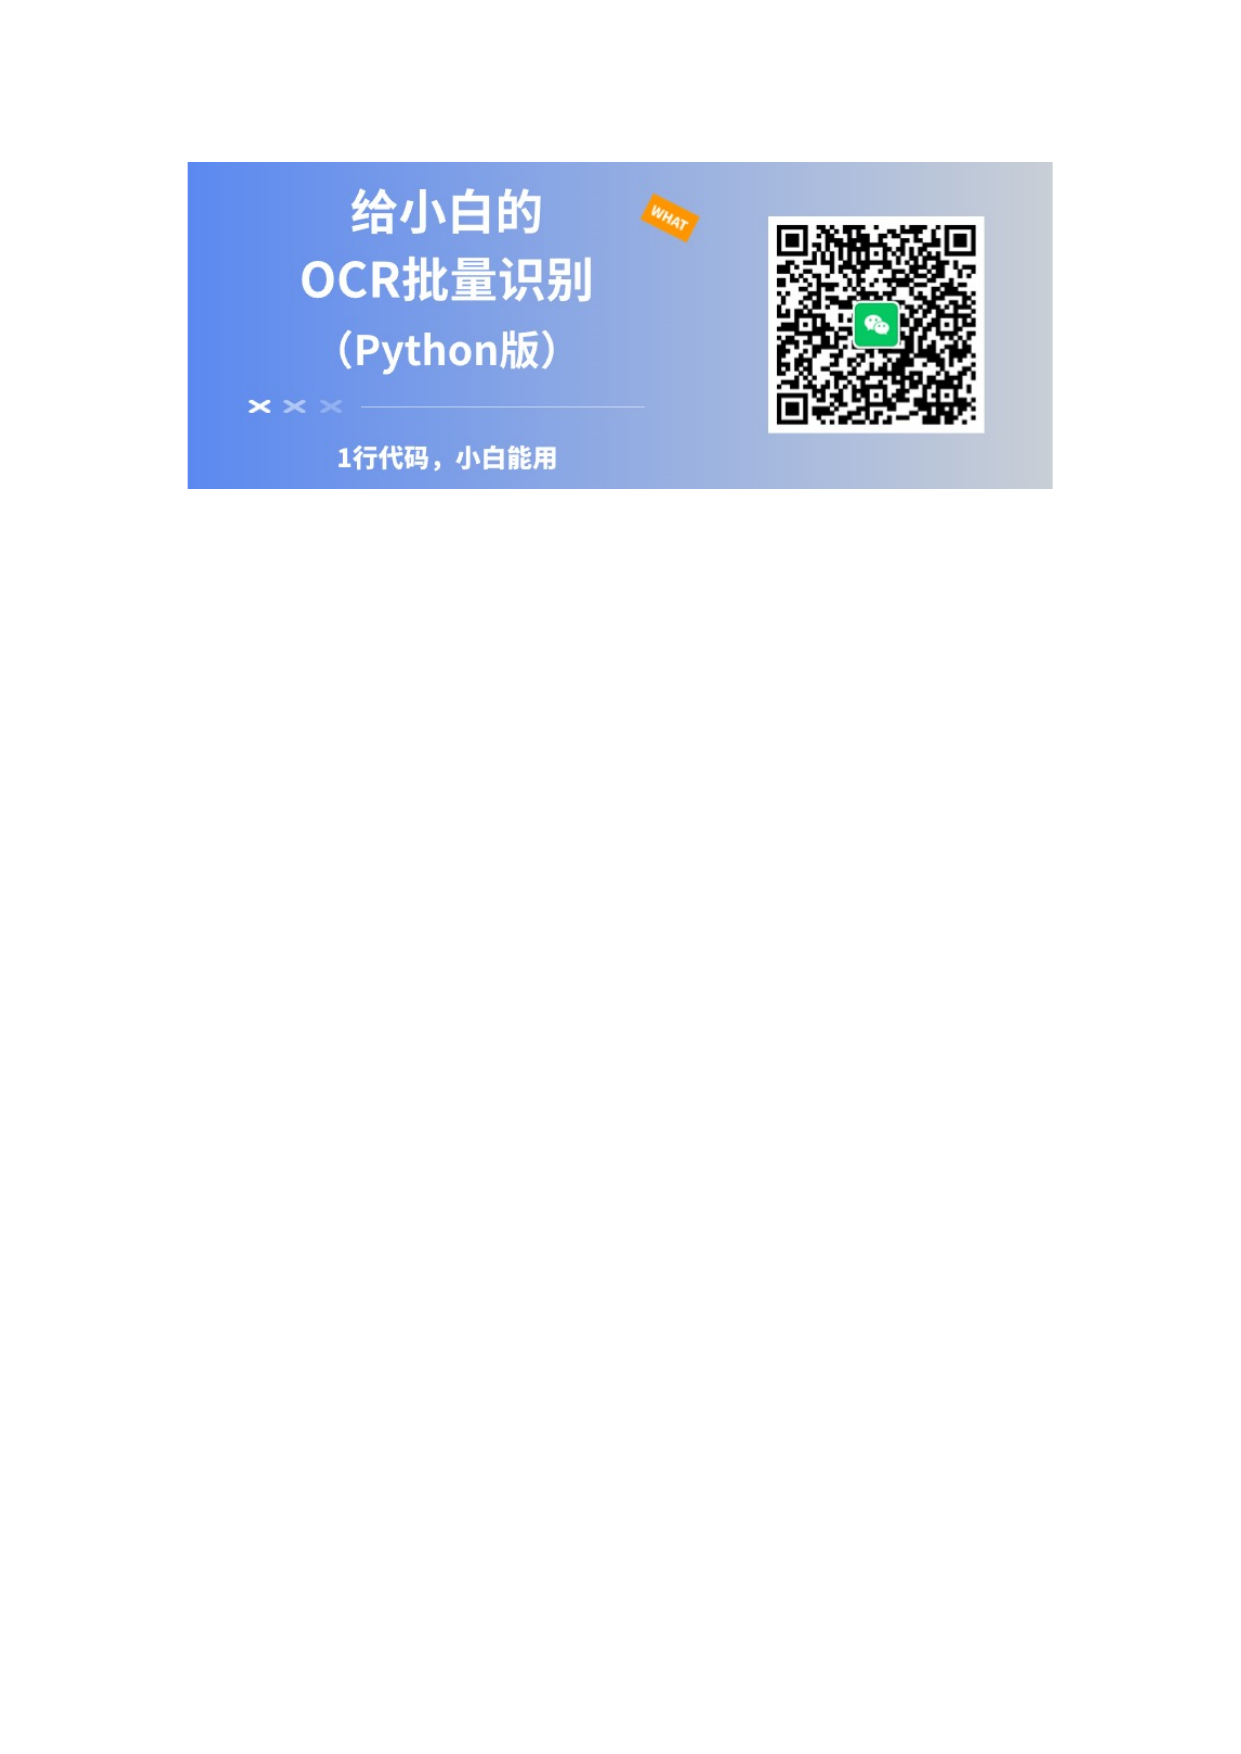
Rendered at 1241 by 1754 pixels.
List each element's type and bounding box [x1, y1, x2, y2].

picture [187, 162, 1053, 489]
